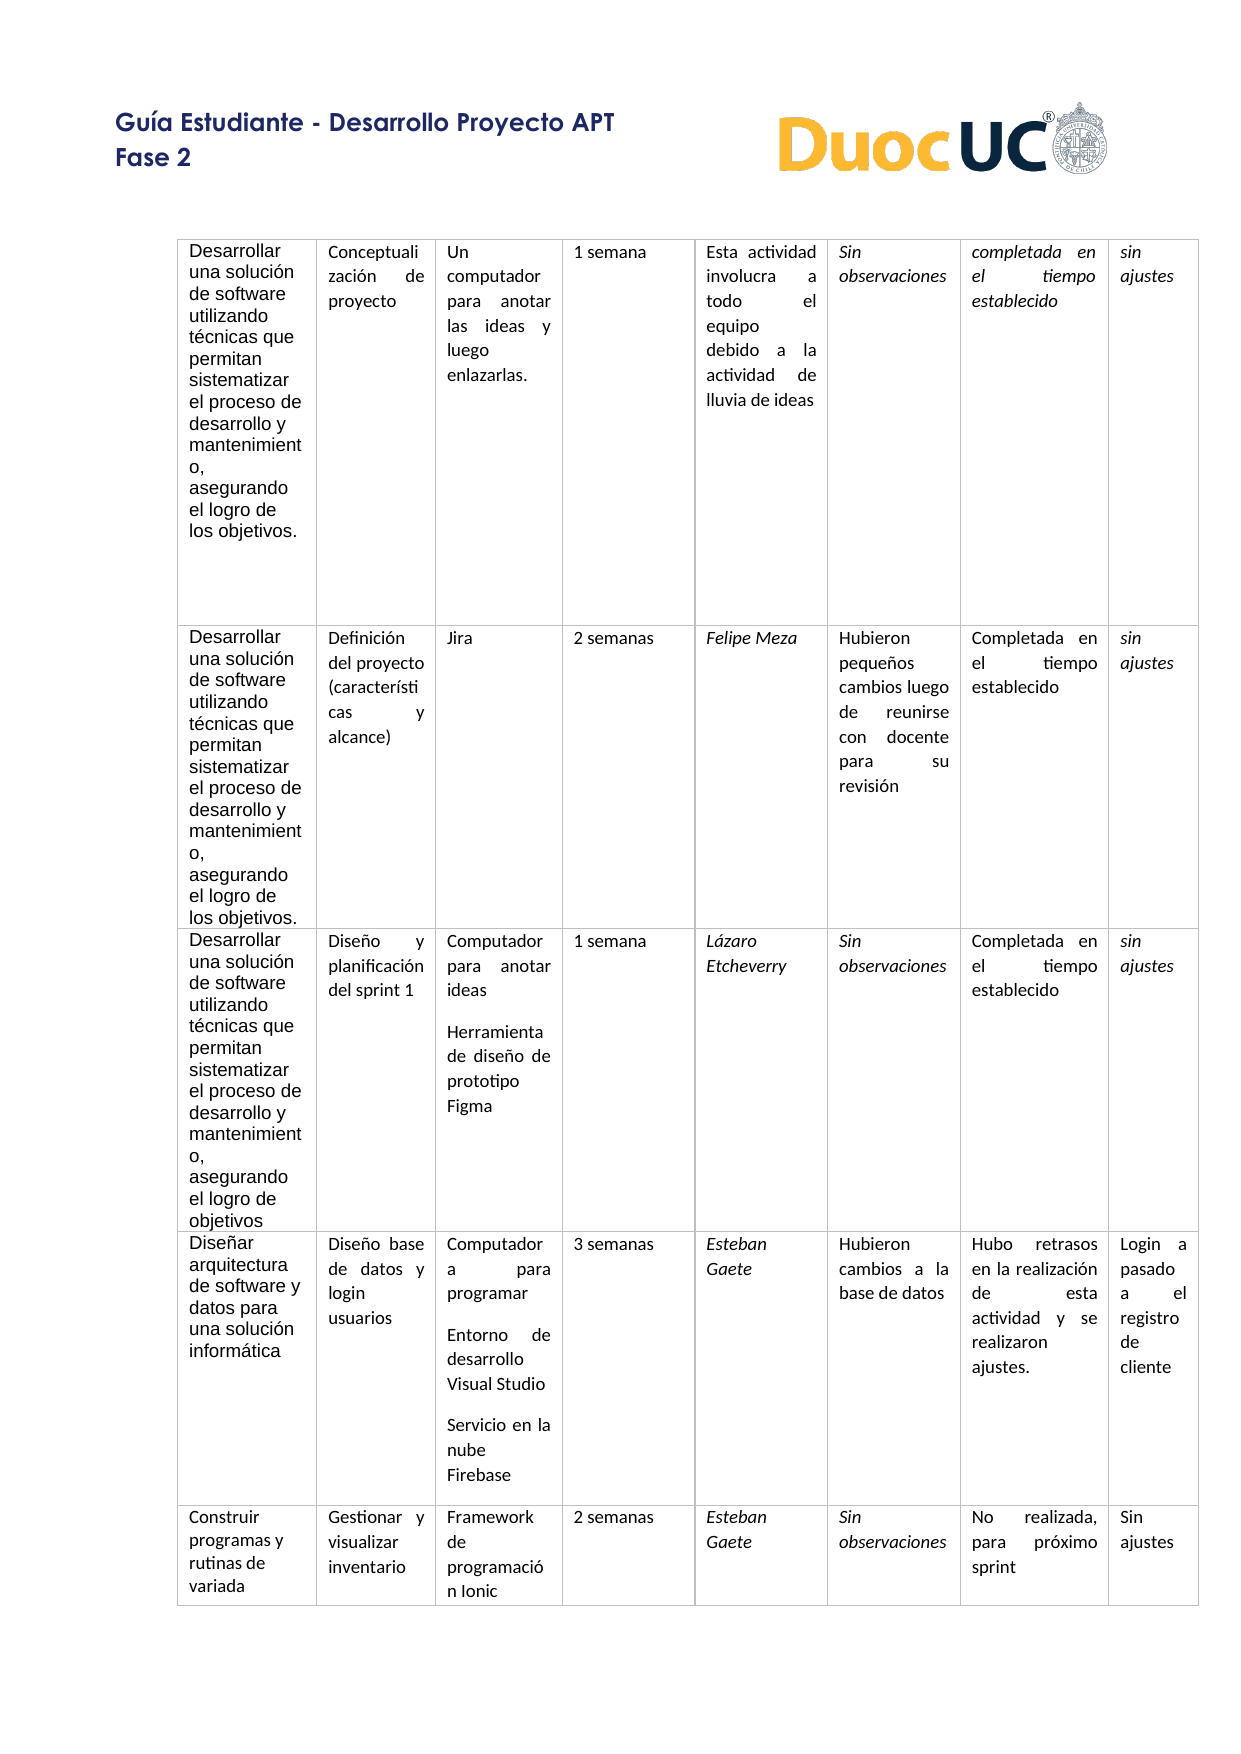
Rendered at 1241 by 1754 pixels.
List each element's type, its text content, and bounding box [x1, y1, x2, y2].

table_cell Esteban Gaete [696, 1232, 827, 1504]
picture [779, 102, 1107, 174]
table_cell Conceptualización de proyecto [317, 240, 435, 625]
table_cell Diseñar arquitectura de software y datos para una solución informática [178, 1232, 316, 1504]
table_cell Framework de programación Ionic Base de datos Firebase [436, 1506, 562, 1605]
table_cell Completada en el tiempo establecido [961, 929, 1108, 1231]
table_cell Desarrollar una solución de software utilizando técnicas que permitan sistematizar el proceso de desarrollo y mantenimiento, asegurando el logro de los objetivos. [178, 626, 316, 928]
table_cell Sin observaciones [828, 240, 960, 625]
table_cell 1 semana [563, 240, 694, 625]
table_cell Diseño y planificación del sprint 1 [317, 929, 435, 1231]
table_cell 2 semanas [563, 1506, 694, 1605]
table_cell Completada en el tiempo establecido [961, 626, 1108, 928]
table_cell 3 semanas [563, 1232, 694, 1504]
table_cell Definición del proyecto (características y alcance) [317, 626, 435, 928]
table_cell Hubo retrasos en la realización de esta actividad y se realizaron ajustes. [961, 1232, 1108, 1504]
table_cell 2 semanas [563, 626, 694, 928]
table_cell Desarrollar una solución de software utilizando técnicas que permitan sistematizar el proceso de desarrollo y mantenimiento, asegurando el logro de objetivos [178, 929, 316, 1231]
table_cell Gestionar y visualizar inventario [317, 1506, 435, 1605]
table_cell sin ajustes [1109, 626, 1198, 928]
table_cell Sin ajustes [1109, 1506, 1198, 1605]
table_cell Un computador para anotar las ideas y luego enlazarlas. [436, 240, 562, 625]
table_cell No realizada, para próximo sprint [961, 1506, 1108, 1605]
table_cell Diseño base de datos y login usuarios [317, 1232, 435, 1504]
table_cell Lázaro Etcheverry [696, 929, 827, 1231]
table_cell Desarrollar una solución de software utilizando técnicas que permitan sistematizar el proceso de desarrollo y mantenimiento, asegurando el logro de los objetivos. [178, 240, 316, 625]
table_cell Jira [436, 626, 562, 928]
table_cell Computadora para programar Entorno de desarrollo Visual Studio Servicio en la nube Firebase [436, 1232, 562, 1504]
table_cell completada en el tiempo establecido [961, 240, 1108, 625]
table_cell Esta actividad involucra a todo el equipo debido a la actividad de lluvia de ideas [696, 240, 827, 625]
table_cell Computador para anotar ideas Herramienta de diseño de prototipo Figma [436, 929, 562, 1231]
table_cell 1 semana [563, 929, 694, 1231]
table_cell Sin observaciones [828, 929, 960, 1231]
table_cell Hubieron cambios a la base de datos [828, 1232, 960, 1504]
table_cell Esteban Gaete [696, 1506, 827, 1605]
table_cell Sin observaciones [828, 1506, 960, 1605]
table_cell Felipe Meza [696, 626, 827, 928]
table_cell Hubieron pequeños cambios luego de reunirse con docente para su revisión [828, 626, 960, 928]
table_cell sin ajustes [1109, 929, 1198, 1231]
table_cell Login a pasado a el registro de cliente [1109, 1232, 1198, 1504]
table_cell sin ajustes [1109, 240, 1198, 625]
